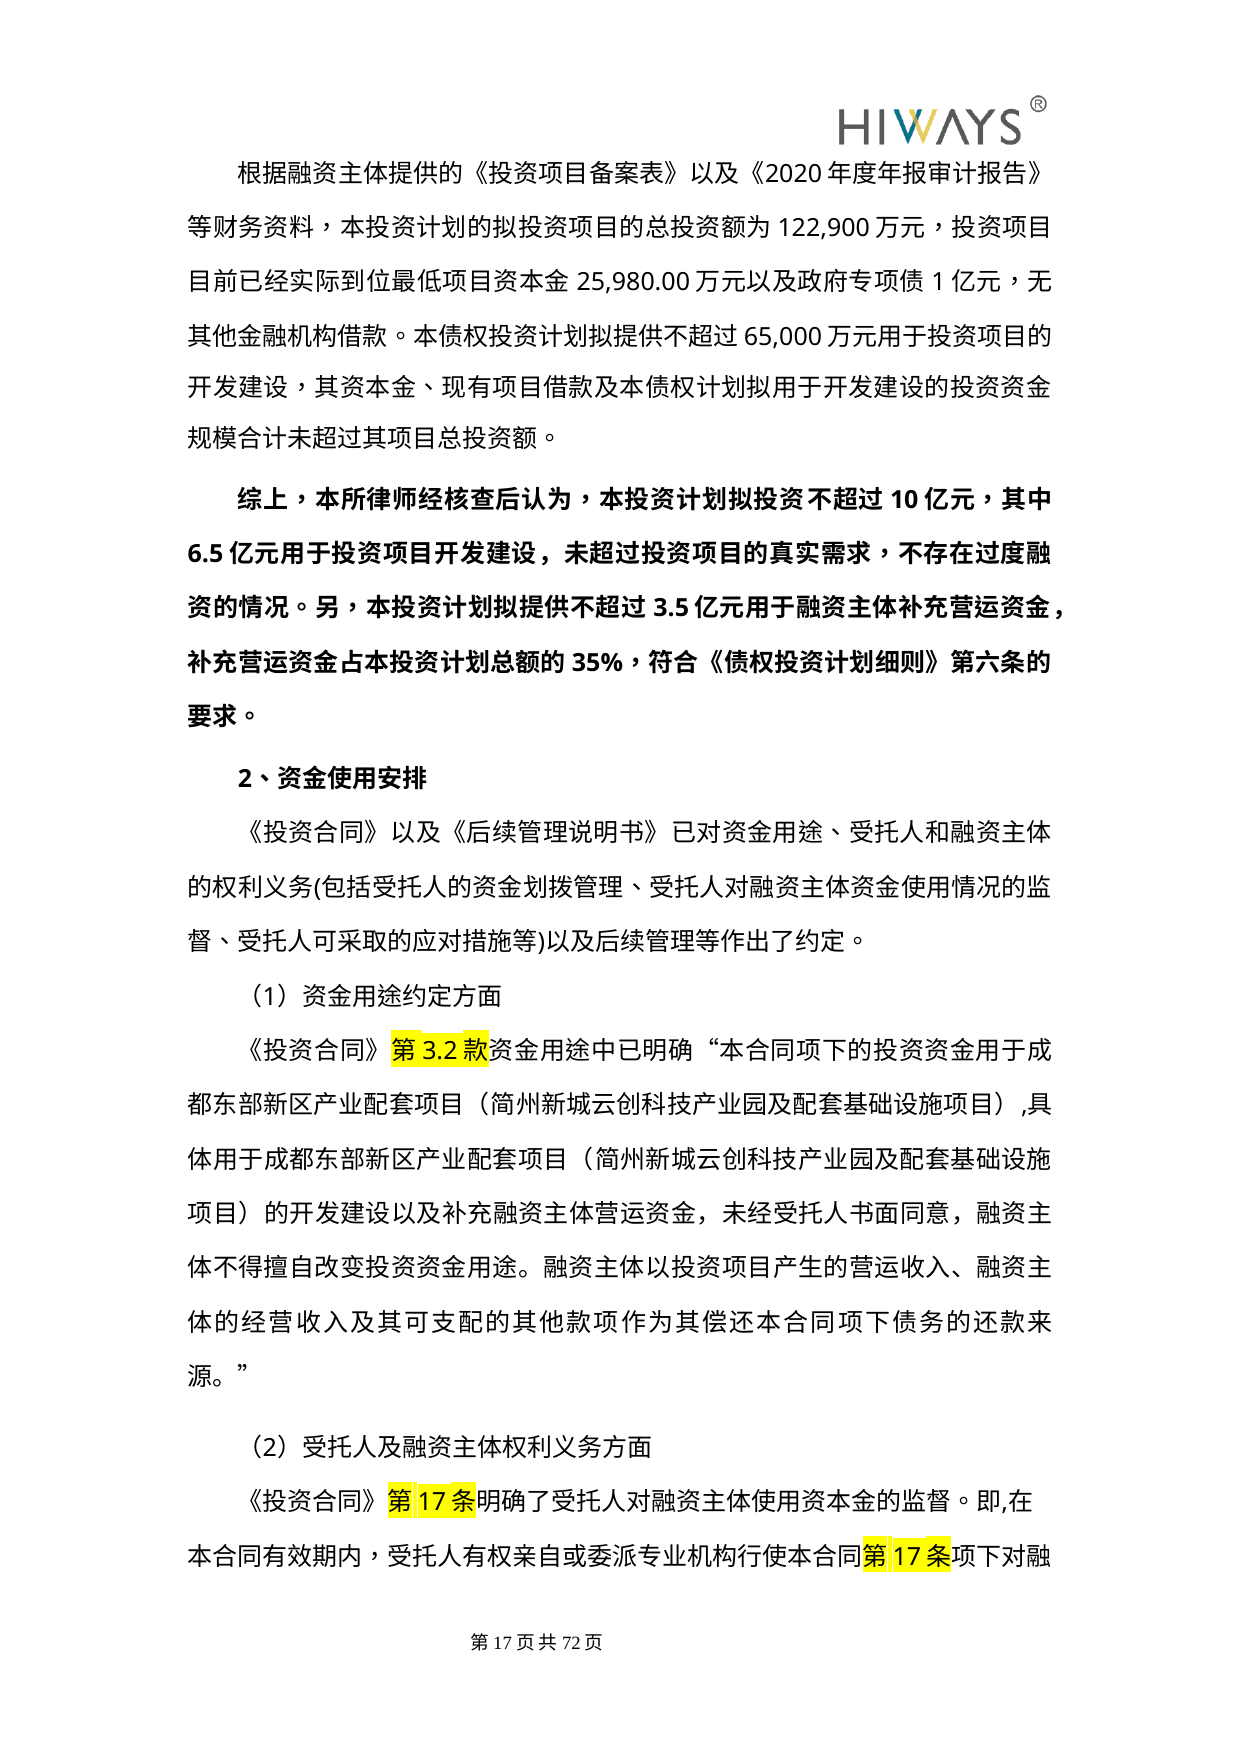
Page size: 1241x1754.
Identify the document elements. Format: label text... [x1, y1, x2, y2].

text 2、资金使用安排 [187, 758, 1053, 795]
text 根据融资主体提供的《投资项目备案表》以及《2020年度年报审计报告》等财务资料，本投资计划的拟投资项目的总投资额为122,900万元，投资项目目前已经实际到位最低项目资本金25,980.00万元以及政府专项债1亿元，无其他金融机构借款。本债权投资计划拟提供不超过65,000万元用于投资项目的开发建设，其资本金、现有项目借款及本债权计划拟用于开发建设的投资资金规模合计未超过其项目总投资额。 [187, 153, 1053, 454]
text （1）资金用途约定方面 [187, 976, 1053, 1012]
list 《投资合同》第3.2款资金用途中已明确“本合同项下的投资资金用于成都东部新区产业配套项目（简州新城云创科技产业园及配套基础设施项目）,具体用于成都东部新区产业配套项目（简州新城云创科技产业园及配套基础设施项目）的开发建设以及补充融资主体营运资金，未经受托人书面同意，融资主体不得擅自改变投资资金用途。融资主体以投资项目产生的营运收入、融资主体的经营收入及其可支配的其他款项作为其偿还本合同项下债务的还款来源。” [187, 1030, 1053, 1393]
text 《投资合同》以及《后续管理说明书》已对资金用途、受托人和融资主体的权利义务(包括受托人的资金划拨管理、受托人对融资主体资金使用情况的监督、受托人可采取的应对措施等)以及后续管理等作出了约定。 [187, 813, 1053, 958]
text 综上，本所律师经核查后认为，本投资计划拟投资不超过10亿元，其中6.5亿元用于投资项目开发建设，未超过投资项目的真实需求，不存在过度融资的情况。另，本投资计划拟提供不超过3.5亿元用于融资主体补充营运资金，补充营运资金占本投资计划总额的35%，符合《债权投资计划细则》第六条的要求。 [187, 479, 1053, 733]
picture [832, 88, 1053, 154]
text 《投资合同》第17条明确了受托人对融资主体使用资本金的监督。即,在本合同有效期内，受托人有权亲自或委派专业机构行使本合同第17条项下对融资主体及投资项目的监督检查权。同时，根据监督检查情况,受托人有权对融资主体提出改进意见和建议,并要求融资主体采取相应措施。 [187, 1482, 1053, 1572]
text （2）受托人及融资主体权利义务方面 [187, 1427, 1053, 1463]
